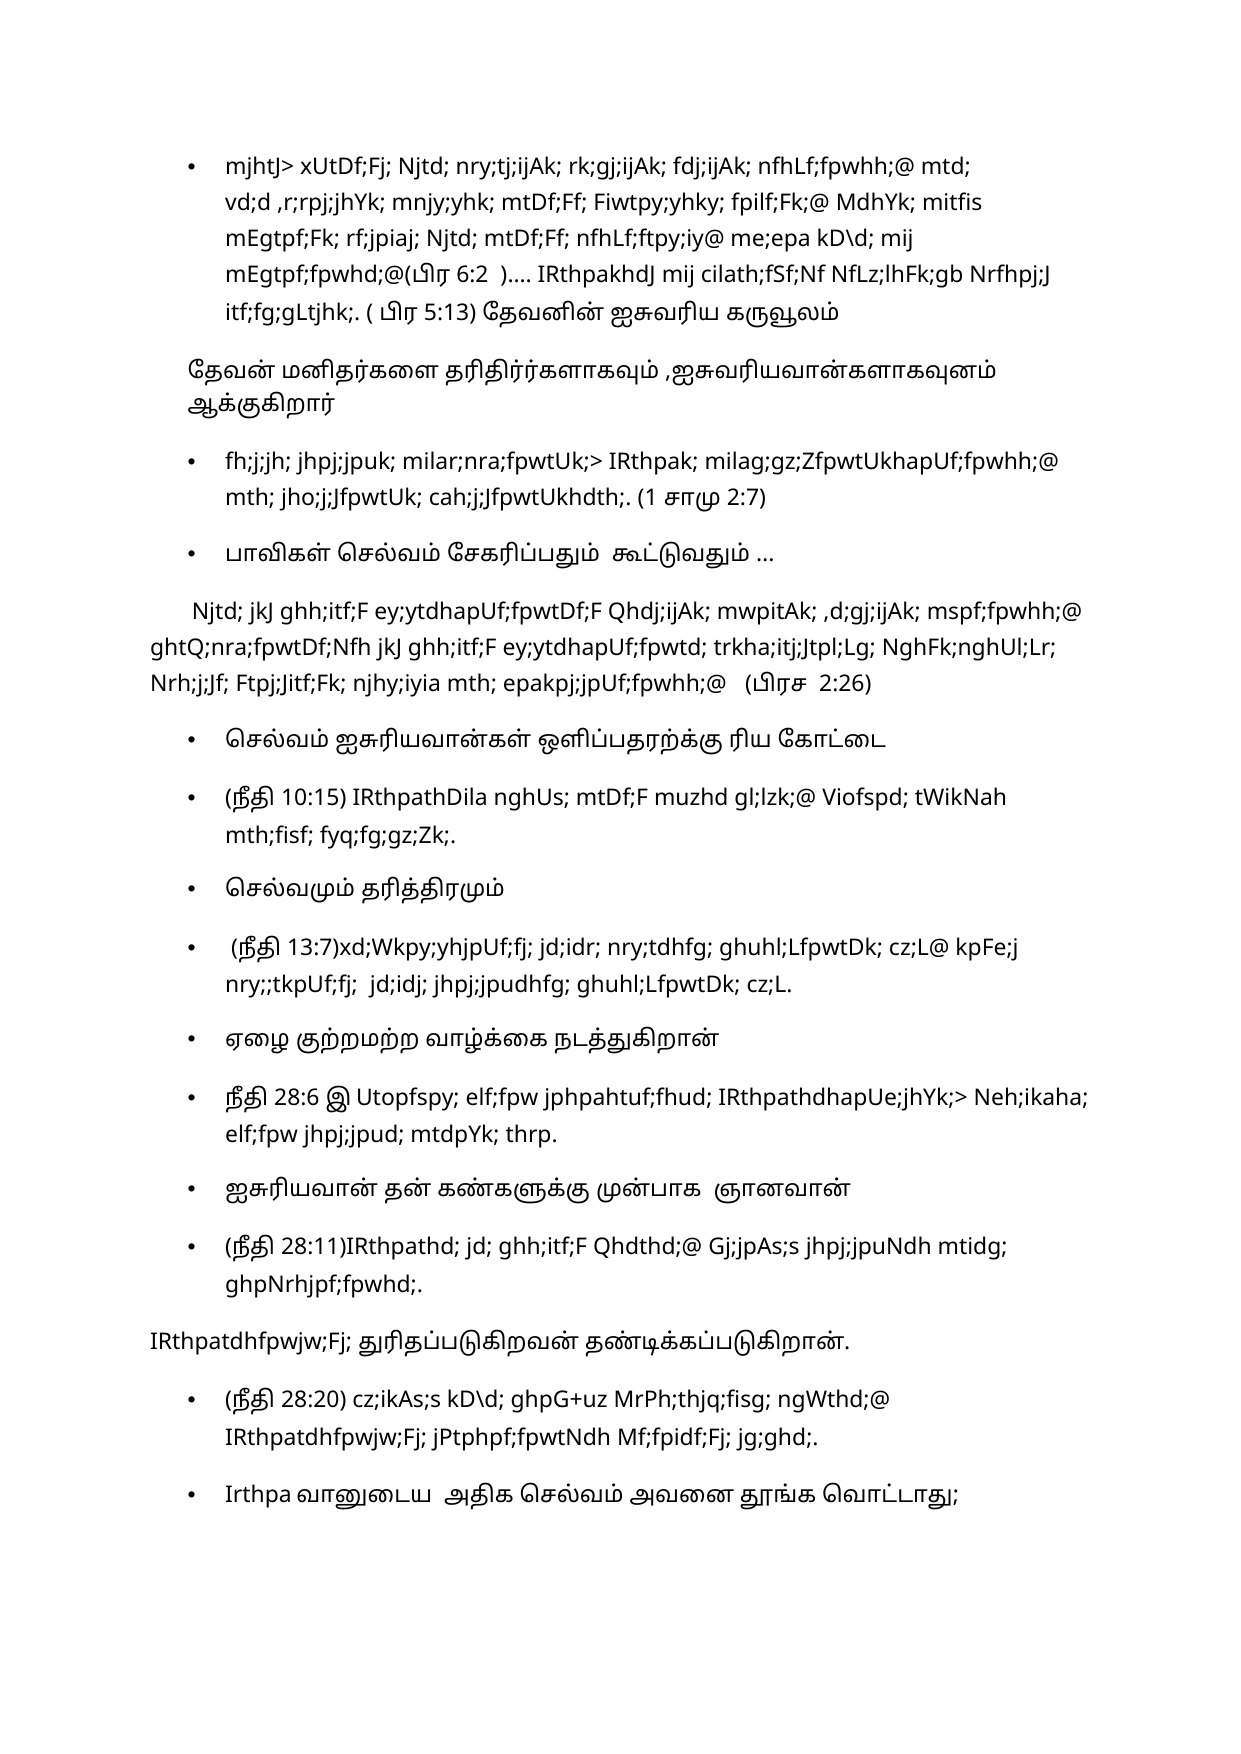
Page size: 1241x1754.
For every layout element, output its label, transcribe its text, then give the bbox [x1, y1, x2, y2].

list செல்வம் ஐசுரியவான்கள் ஒளிப்பதரற்க்கு ரிய கோட்டை [187, 726, 1090, 756]
text தேவன் மனிதர்களை தரிதிர்ர்களாகவும் ,ஐசுவரியவான்களாகவுனம் ஆக்குகிறார் [187, 354, 1090, 420]
list (நீதி 28:11)IRthpathd; jd; ghh;itf;F Qhdthd;@ Gj;jpAs;s jhpj;jpuNdh mtidg; ghpNrhjpf;fpwhd;. [187, 1230, 1090, 1299]
list நீதி 28:6 இUtopfspy; elf;fpw jphpahtuf;fhud; IRthpathdhapUe;jhYk;> Neh;ikaha; elf;fpw jhpj;jpud; mtdpYk; thrp. [187, 1080, 1090, 1149]
list (நீதி 28:20) cz;ikAs;s kD\d; ghpG+uz MrPh;thjq;fisg; ngWthd;@ IRthpatdhfpwjw;Fj; jPtphpf;fpwtNdh Mf;fpidf;Fj; jg;ghd;. [187, 1383, 1090, 1452]
list (நீதி 10:15) IRthpathDila nghUs; mtDf;F muzhd gl;lzk;@ Viofspd; tWikNah mth;fisf; fyq;fg;gz;Zk;. [187, 781, 1090, 850]
list செல்வமும் தரித்திரமும் [187, 875, 1090, 905]
list fh;j;jh; jhpj;jpuk; milar;nra;fpwtUk;> IRthpak; milag;gz;ZfpwtUkhapUf;fpwhh;@ mth; jho;j;JfpwtUk; cah;j;JfpwtUkhdth;. (1 சாமு 2:7) [187, 445, 1090, 514]
list பாவிகள் செல்வம் சேகரிப்பதும் கூட்டுவதும் … [187, 539, 1090, 569]
text Njtd; jkJ ghh;itf;F ey;ytdhapUf;fpwtDf;F Qhdj;ijAk; mwpitAk; ,d;gj;ijAk; mspf;fpwhh;@ ghtQ;nra;fpwtDf;Nfh jkJ ghh;itf;F ey;ytdhapUf;fpwtd; trkha;itj;Jtpl;Lg; NghFk;nghUl;Lr; Nrh;j;Jf; Ftpj;Jitf;Fk; njhy;iyia mth; epakpj;jpUf;fpwhh;@ (பிரச 2:26) [150, 595, 1090, 700]
list (நீதி 13:7)xd;Wkpy;yhjpUf;fj; jd;idr; nry;tdhfg; ghuhl;LfpwtDk; cz;L@ kpFe;j nry;;tkpUf;fj; jd;idj; jhpj;jpudhfg; ghuhl;LfpwtDk; cz;L. [187, 931, 1090, 999]
list Irthpaவானுடைய அதிக செல்வம் அவனை தூங்க வொட்டாது; [187, 1478, 1090, 1511]
list ஏழை குற்றமற்ற வாழ்க்கை நடத்துகிறான் [187, 1025, 1090, 1055]
list mjhtJ> xUtDf;Fj; Njtd; nry;tj;ijAk; rk;gj;ijAk; fdj;ijAk; nfhLf;fpwhh;@ mtd; vd;d ,r;rpj;jhYk; mnjy;yhk; mtDf;Ff; Fiwtpy;yhky; fpilf;Fk;@ MdhYk; mitfis mEgtpf;Fk; rf;jpiaj; Njtd; mtDf;Ff; nfhLf;ftpy;iy@ me;epa kD\d; mij mEgtpf;fpwhd;@(பிர 6:2 )…. IRthpakhdJ mij cilath;fSf;Nf NfLz;lhFk;gb Nrfhpj;J itf;fg;gLtjhk;. ( பிர 5:13) தேவனின் ஐசுவரிய கருவூலம் [187, 150, 1090, 328]
list ஐசுரியவான் தன் கண்களுக்கு முன்பாக ஞானவான் [187, 1175, 1090, 1205]
text IRthpatdhfpwjw;Fj; துரிதப்படுகிறவன் தண்டிக்கப்படுகிறான். [150, 1325, 1090, 1358]
